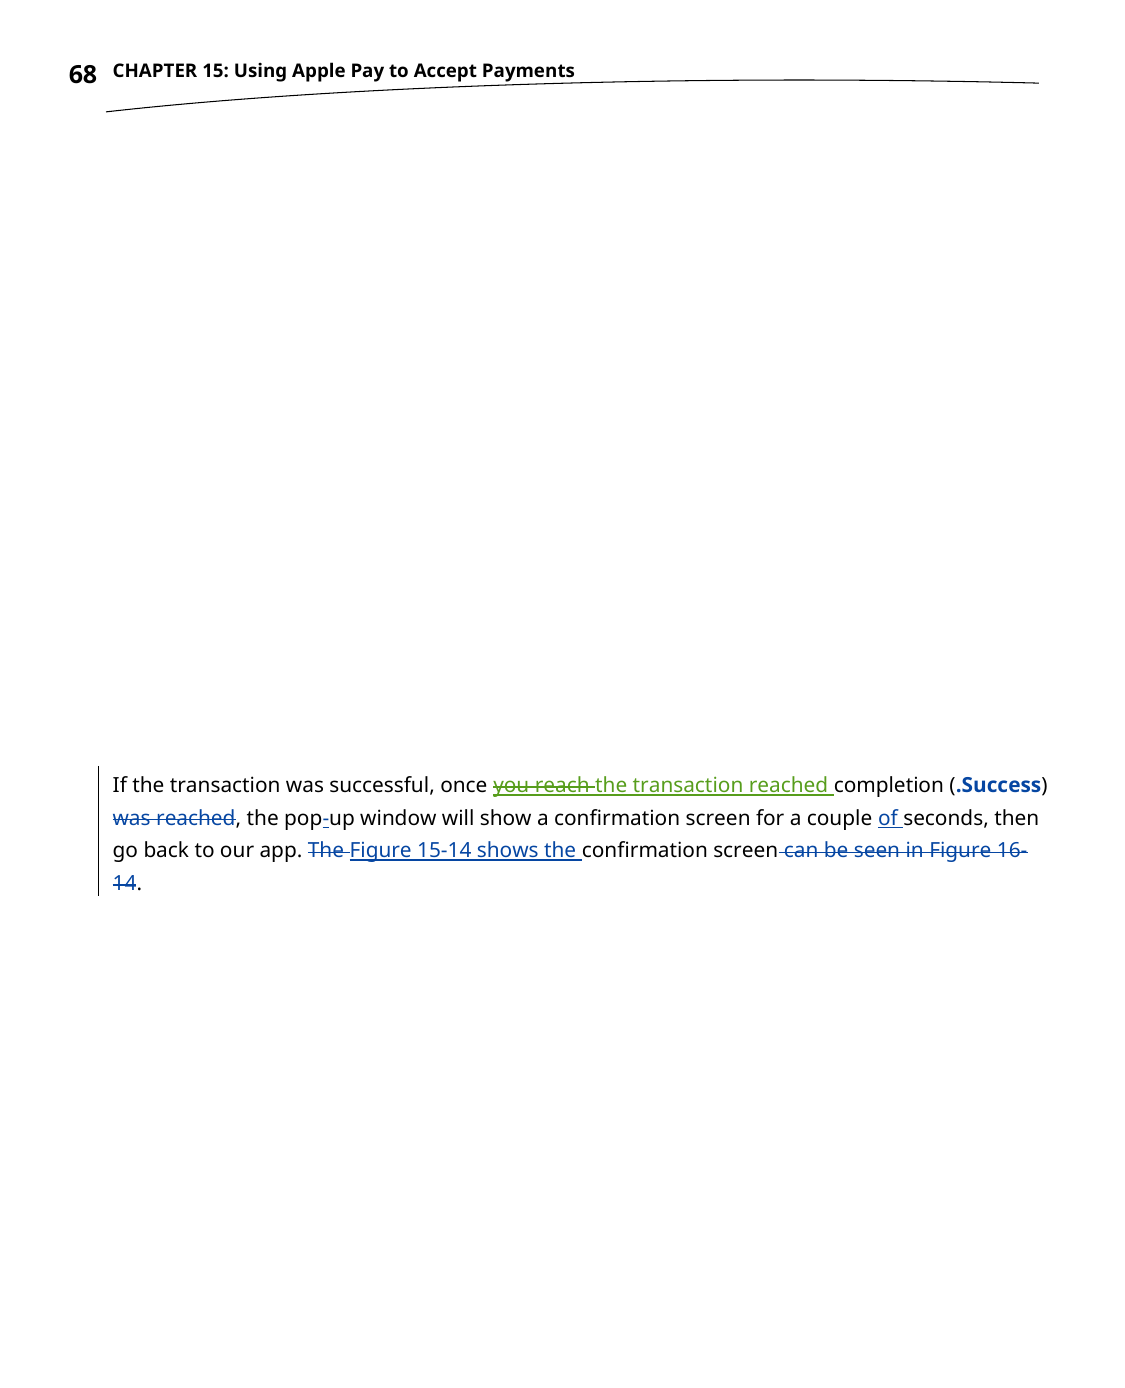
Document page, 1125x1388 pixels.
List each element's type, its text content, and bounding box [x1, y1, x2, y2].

text If the transaction was successful, once completion (.Success), the popup window will show a confirmation screen for a couple seconds, then go back to our app. confirmation screen. [112, 169, 1050, 896]
